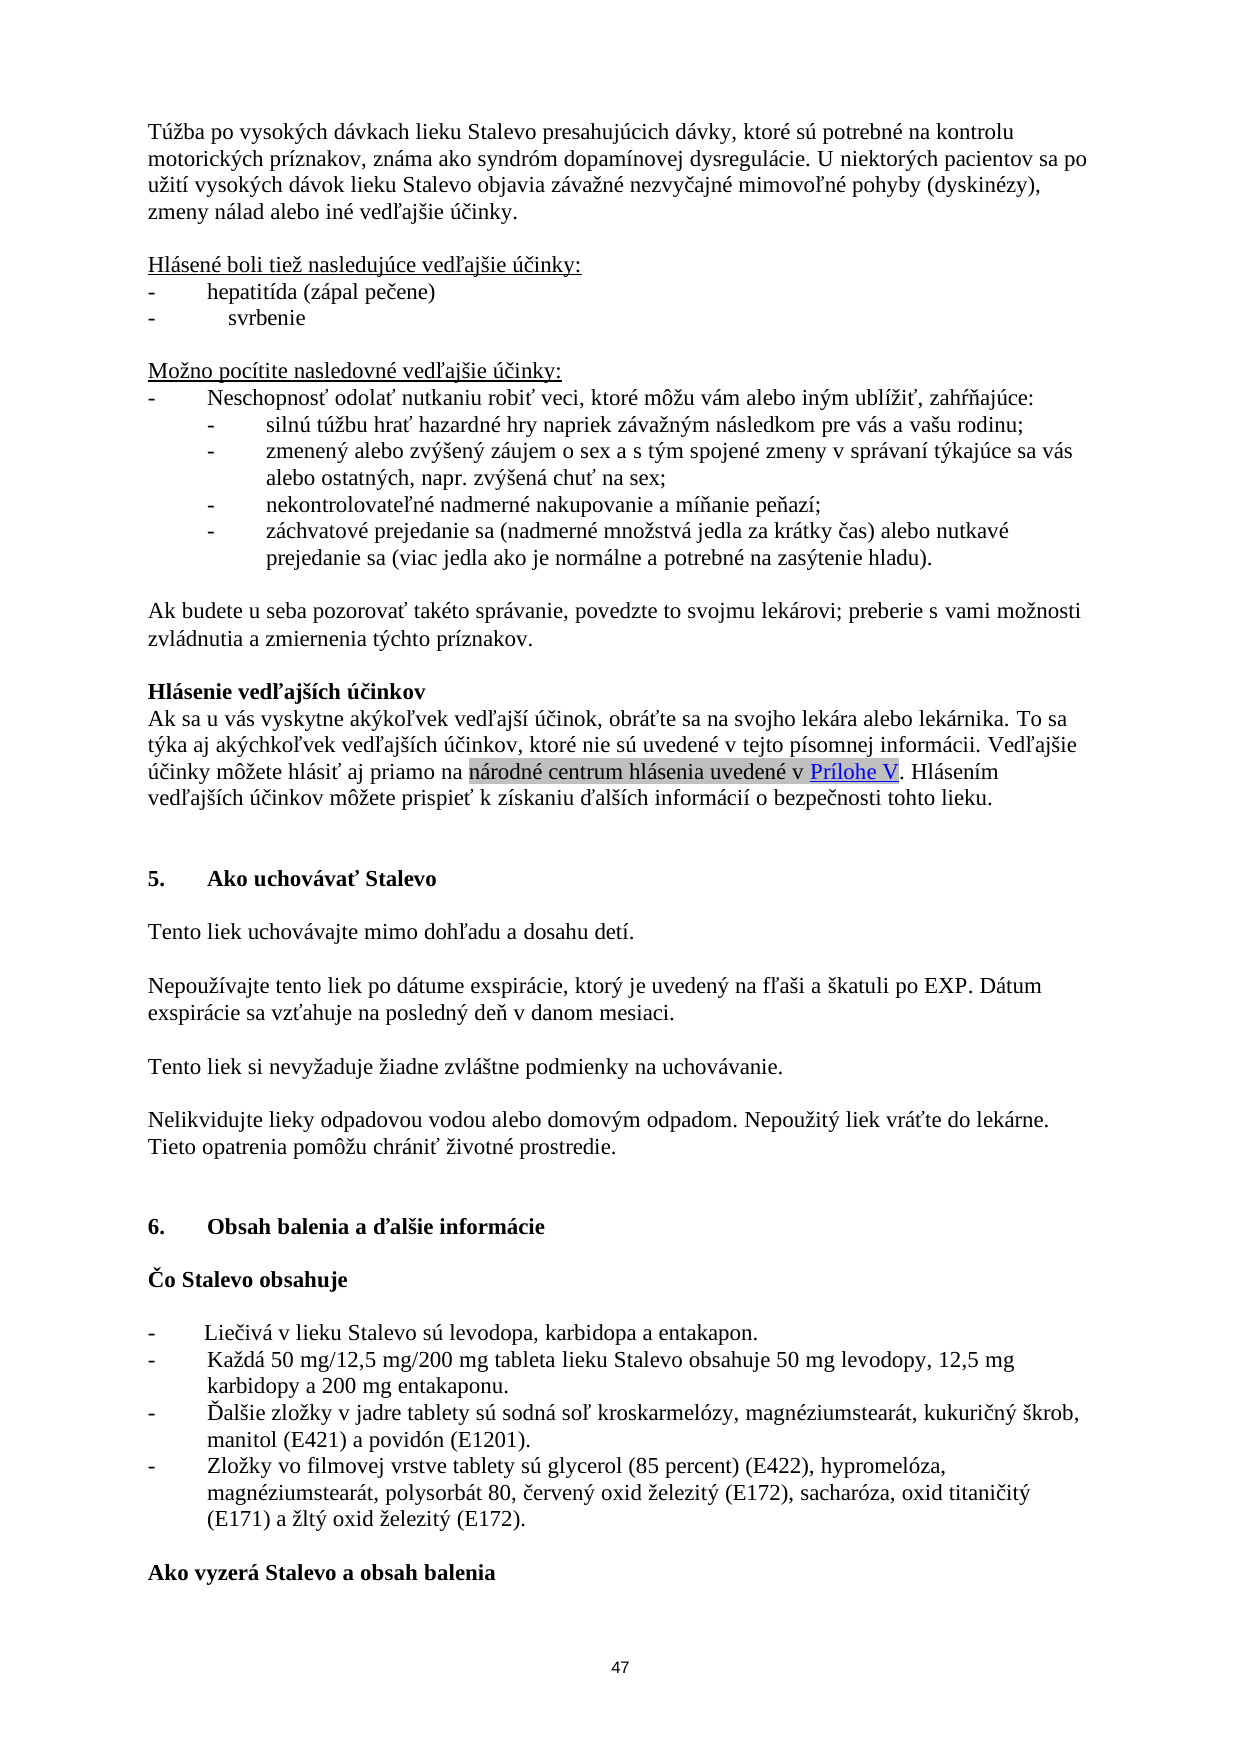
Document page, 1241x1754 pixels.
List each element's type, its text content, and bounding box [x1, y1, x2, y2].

list silnú túžbu hrať hazardné hry napriek závažným následkom pre vás a vašu rodinu; [207, 411, 1082, 437]
text Túžba po vysokých dávkach lieku Stalevo presahujúcich dávky, ktoré sú potrebné na kontrolu motorických príznakov, známa ako syndróm dopamínovej dysregulácie. U niektorých pacientov sa po užití vysokých dávok lieku Stalevo objavia závažné nezvyčajné mimovoľné pohyby (dyskinézy), zmeny nálad alebo iné vedľajšie účinky. [148, 118, 1092, 224]
list Hlásenie vedľajších účinkov [148, 678, 1092, 704]
list nekontrolovateľné nadmerné nakupovanie a míňanie peňazí; [207, 491, 1082, 517]
list Tento liek uchovávajte mimo dohľadu a dosahu detí. [148, 918, 1093, 945]
list Ako vyzerá Stalevo a obsah balenia [148, 1558, 1093, 1585]
list záchvatové prejedanie sa (nadmerné množstvá jedla za krátky čas) alebo nutkavé prejedanie sa (viac jedla ako je normálne a potrebné na zasýtenie hladu). [207, 517, 1082, 570]
text - Ďalšie zložky v jadre tablety sú sodná soľ kroskarmelózy, magnéziumstearát, kukuričný škrob, manitol (E421) a povidón (E1201). [148, 1399, 1092, 1452]
text - Liečivá v lieku Stalevo sú levodopa, karbidopa a entakapon. [148, 1319, 1093, 1346]
text - Každá 50 mg/12,5 mg/200 mg tableta lieku Stalevo obsahuje 50 mg levodopy, 12,5 mg karbidopy a 200 mg entakaponu. [148, 1346, 1092, 1399]
list Neschopnosť odolať nutkaniu robiť veci, ktoré môžu vám alebo iným ublížiť, zahŕňajúce: [148, 384, 1082, 411]
list Tento liek si nevyžaduje žiadne zvláštne podmienky na uchovávanie. [148, 1052, 1093, 1079]
list Ak sa u vás vyskytne akýkoľvek vedľajší účinok, obráťte sa na svojho lekára alebo lekárnika. To sa týka aj akýchkoľvek vedľajších účinkov, ktoré nie sú uvedené v tejto písomnej informácii. Vedľajšie účinky môžete hlásiť aj priamo na národné centrum hlásenia uvedené v Prílohe V. Hlásením vedľajších účinkov môžete prispieť k získaniu ďalších informácií o bezpečnosti tohto lieku. [148, 704, 1093, 811]
list 6. Obsah balenia a ďalšie informácie [148, 1213, 1093, 1239]
list Nepoužívajte tento liek po dátume exspirácie, ktorý je uvedený na fľaši a škatuli po EXP. Dátum exspirácie sa vzťahuje na posledný deň v danom mesiaci. [148, 972, 1093, 1026]
list Nelikvidujte lieky odpadovou vodou alebo domovým odpadom. Nepoužitý liek vráťte do lekárne. Tieto opatrenia pomôžu chrániť životné prostredie. [148, 1106, 1093, 1160]
text 5. Ako uchovávať Stalevo [148, 864, 1092, 892]
text Možno pocítite nasledovné vedľajšie účinky: [148, 357, 1082, 384]
list Hlásené boli tiež nasledujúce vedľajšie účinky: [148, 251, 1093, 277]
list zmenený alebo zvýšený záujem o sex a s tým spojené zmeny v správaní týkajúce sa vás alebo ostatných, napr. zvýšená chuť na sex; [207, 437, 1082, 491]
text - svrbenie [148, 304, 1092, 331]
text - Zložky vo filmovej vrstve tablety sú glycerol (85 percent) (E422), hypromelóza, magnéziumstearát, polysorbát 80, červený oxid železitý (E172), sacharóza, oxid titaničitý (E171) a žltý oxid železitý (E172). [148, 1452, 1092, 1532]
text Ak budete u seba pozorovať takéto správanie, povedzte to svojmu lekárovi; preberie s vami možnosti zvládnutia a zmiernenia týchto príznakov. [148, 597, 1092, 651]
list Čo Stalevo obsahuje [148, 1266, 1093, 1293]
text - hepatitída (zápal pečene) [148, 277, 1092, 304]
